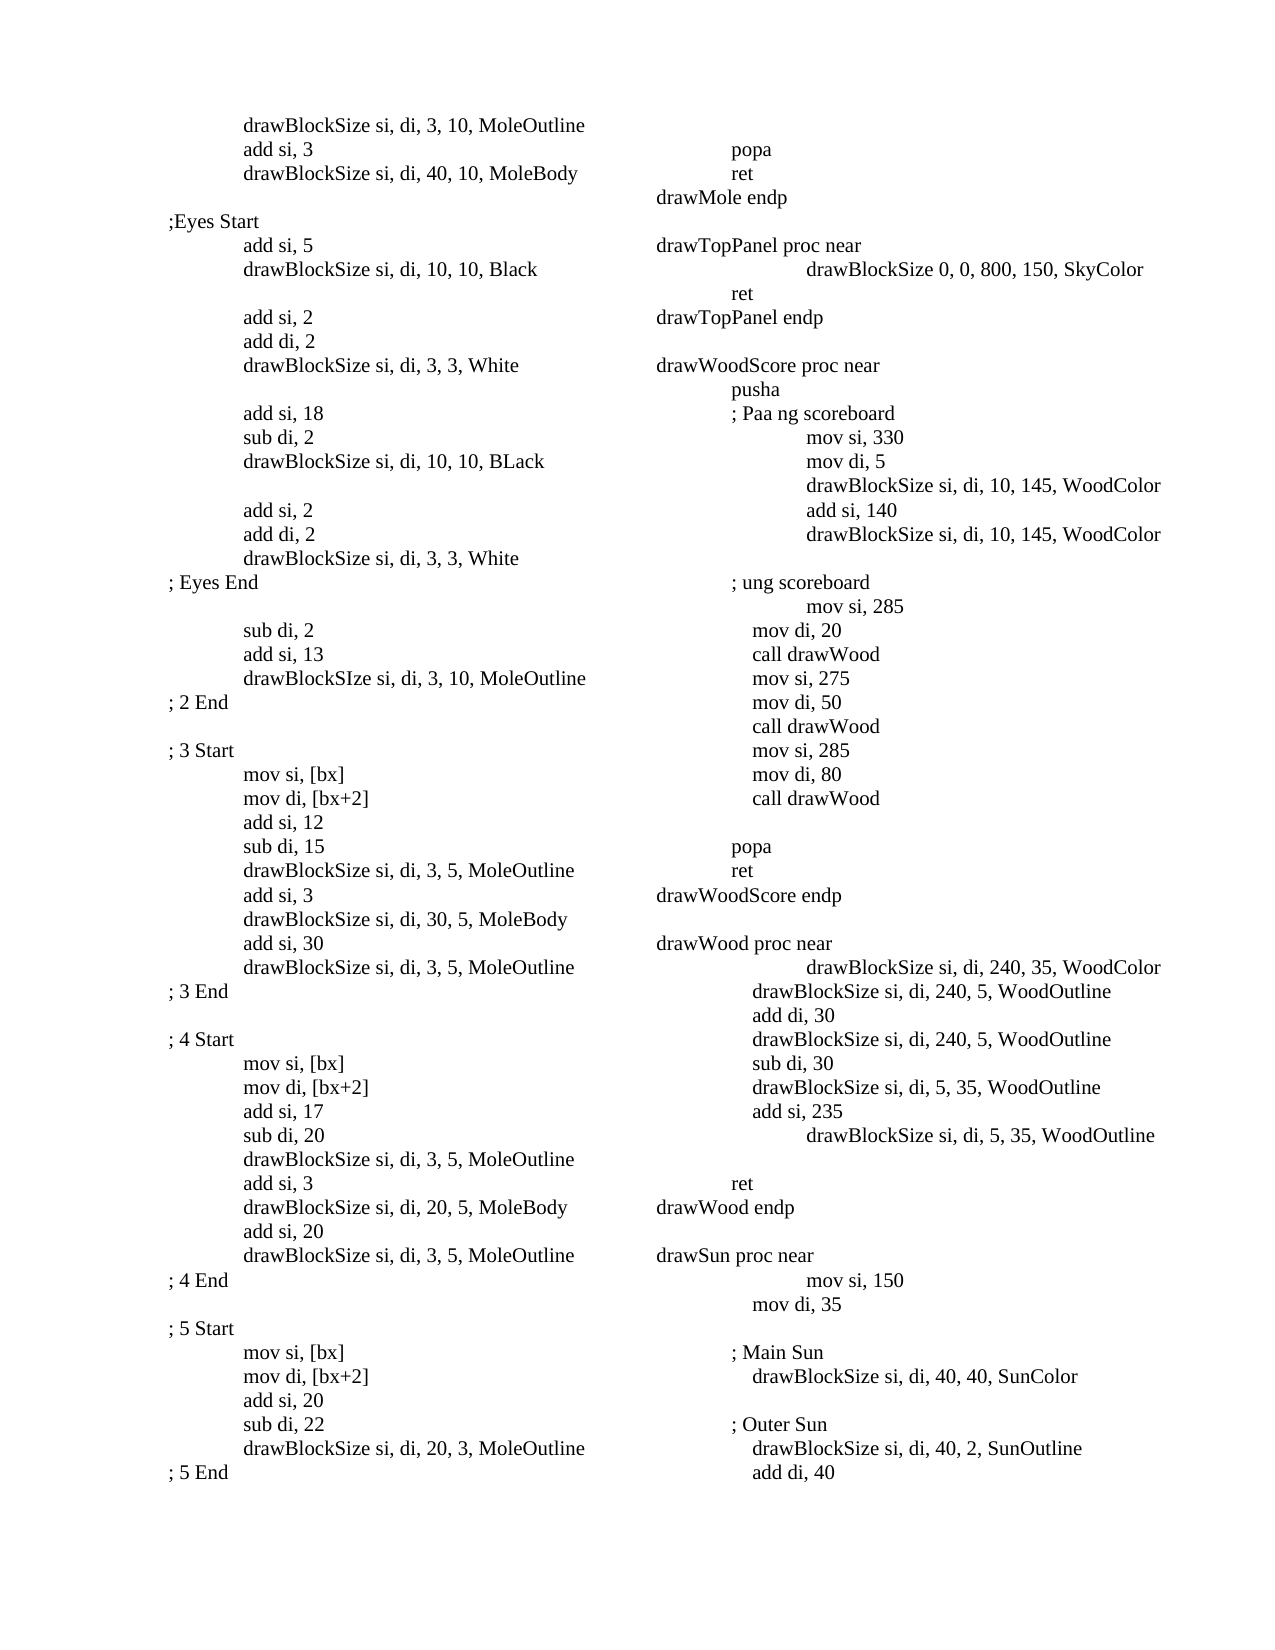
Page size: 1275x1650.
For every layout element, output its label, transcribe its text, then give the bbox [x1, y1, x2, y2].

text mov si, [bx] [93, 1340, 619, 1364]
text ; Outer Sun [656, 1412, 1182, 1436]
text ; 4 Start [93, 1027, 619, 1051]
text add si, 5 [93, 233, 619, 257]
text sub di, 15 [93, 834, 619, 858]
text sub di, 30 [656, 1051, 1182, 1075]
text add si, 18 [93, 401, 619, 425]
text mov si, [bx] [93, 762, 619, 786]
text ret [656, 858, 1182, 882]
text popa [656, 834, 1182, 858]
text drawBlockSize si, di, 3, 5, MoleOutline [93, 858, 619, 882]
text drawBlockSize si, di, 10, 145, WoodColor [656, 522, 1182, 546]
text ; Eyes End [93, 570, 619, 594]
text ret [656, 281, 1182, 305]
text drawBlockSize si, di, 30, 5, MoleBody [93, 907, 619, 931]
text add si, 2 [93, 497, 619, 522]
text drawBlockSize si, di, 20, 5, MoleBody [93, 1195, 619, 1219]
text ; 3 Start [93, 738, 619, 762]
text ; 4 End [93, 1267, 619, 1292]
text add si, 20 [93, 1219, 619, 1243]
text pusha [656, 377, 1182, 401]
text ret [656, 1171, 1182, 1195]
text drawBlockSize si, di, 240, 35, WoodColor [656, 955, 1182, 979]
text drawWoodScore endp [656, 882, 1182, 907]
text ; Paa ng scoreboard [656, 401, 1182, 425]
text mov di, 35 [656, 1292, 1182, 1316]
text call drawWood [656, 786, 1182, 810]
text call drawWood [656, 642, 1182, 666]
text add si, 3 [93, 1171, 619, 1195]
text drawBlockSize si, di, 20, 3, MoleOutline [93, 1436, 619, 1460]
text mov di, [bx+2] [93, 786, 619, 810]
text drawWoodScore proc near [656, 353, 1182, 377]
text ret [656, 161, 1182, 185]
text add si, 17 [93, 1099, 619, 1123]
text mov si, [bx] [93, 1051, 619, 1075]
text ; Main Sun [656, 1340, 1182, 1364]
text sub di, 2 [93, 618, 619, 642]
text ; 2 End [93, 690, 619, 714]
text add si, 235 [656, 1099, 1182, 1123]
text mov si, 285 [656, 738, 1182, 762]
text drawBlockSize si, di, 3, 3, White [93, 546, 619, 570]
text add si, 20 [93, 1388, 619, 1412]
text drawBlockSize 0, 0, 800, 150, SkyColor [656, 257, 1182, 281]
text call drawWood [656, 714, 1182, 738]
text add di, 2 [93, 329, 619, 353]
text sub di, 2 [93, 425, 619, 449]
text mov si, 330 [656, 425, 1182, 449]
text drawBlockSize si, di, 3, 3, White [93, 353, 619, 377]
text drawBlockSize si, di, 3, 5, MoleOutline [93, 1243, 619, 1267]
text drawBlockSize si, di, 40, 40, SunColor [656, 1364, 1182, 1388]
text add si, 2 [93, 305, 619, 329]
text add si, 13 [93, 642, 619, 666]
text drawTopPanel proc near [656, 233, 1182, 257]
text mov di, [bx+2] [93, 1075, 619, 1099]
text sub di, 20 [93, 1123, 619, 1147]
text drawBlockSIze si, di, 3, 10, MoleOutline [93, 666, 619, 690]
text popa [656, 137, 1182, 161]
text add si, 140 [656, 497, 1182, 522]
text sub di, 22 [93, 1412, 619, 1436]
text drawBlockSize si, di, 10, 10, BLack [93, 449, 619, 473]
text ; 5 Start [93, 1316, 619, 1340]
text drawBlockSize si, di, 5, 35, WoodOutline [656, 1075, 1182, 1099]
text drawBlockSize si, di, 240, 5, WoodOutline [656, 979, 1182, 1003]
text add di, 30 [656, 1003, 1182, 1027]
text drawWood endp [656, 1195, 1182, 1219]
text drawBlockSize si, di, 10, 145, WoodColor [656, 473, 1182, 497]
text drawBlockSize si, di, 3, 10, MoleOutline [93, 112, 619, 137]
text mov di, 5 [656, 449, 1182, 473]
text drawBlockSize si, di, 240, 5, WoodOutline [656, 1027, 1182, 1051]
text drawBlockSize si, di, 3, 5, MoleOutline [93, 1147, 619, 1171]
text ;Eyes Start [93, 209, 619, 233]
text drawMole endp [656, 185, 1182, 209]
text mov si, 275 [656, 666, 1182, 690]
text mov di, 80 [656, 762, 1182, 786]
text drawBlockSize si, di, 5, 35, WoodOutline [656, 1123, 1182, 1147]
text drawBlockSize si, di, 40, 2, SunOutline [656, 1436, 1182, 1460]
text add si, 3 [93, 882, 619, 907]
text add si, 12 [93, 810, 619, 834]
text drawBlockSize si, di, 3, 5, MoleOutline [93, 955, 619, 979]
text drawTopPanel endp [656, 305, 1182, 329]
text mov si, 150 [656, 1267, 1182, 1292]
text add di, 40 [656, 1460, 1182, 1484]
text add di, 2 [93, 522, 619, 546]
text mov si, 285 [656, 594, 1182, 618]
text ; ung scoreboard [656, 570, 1182, 594]
text ; 3 End [93, 979, 619, 1003]
text drawBlockSize si, di, 10, 10, Black [93, 257, 619, 281]
text add si, 30 [93, 931, 619, 955]
text ; 5 End [93, 1460, 619, 1484]
text drawBlockSize si, di, 40, 10, MoleBody [93, 161, 619, 185]
text mov di, [bx+2] [93, 1364, 619, 1388]
text drawSun proc near [656, 1243, 1182, 1267]
text drawWood proc near [656, 931, 1182, 955]
text add si, 3 [93, 137, 619, 161]
text mov di, 50 [656, 690, 1182, 714]
text mov di, 20 [656, 618, 1182, 642]
